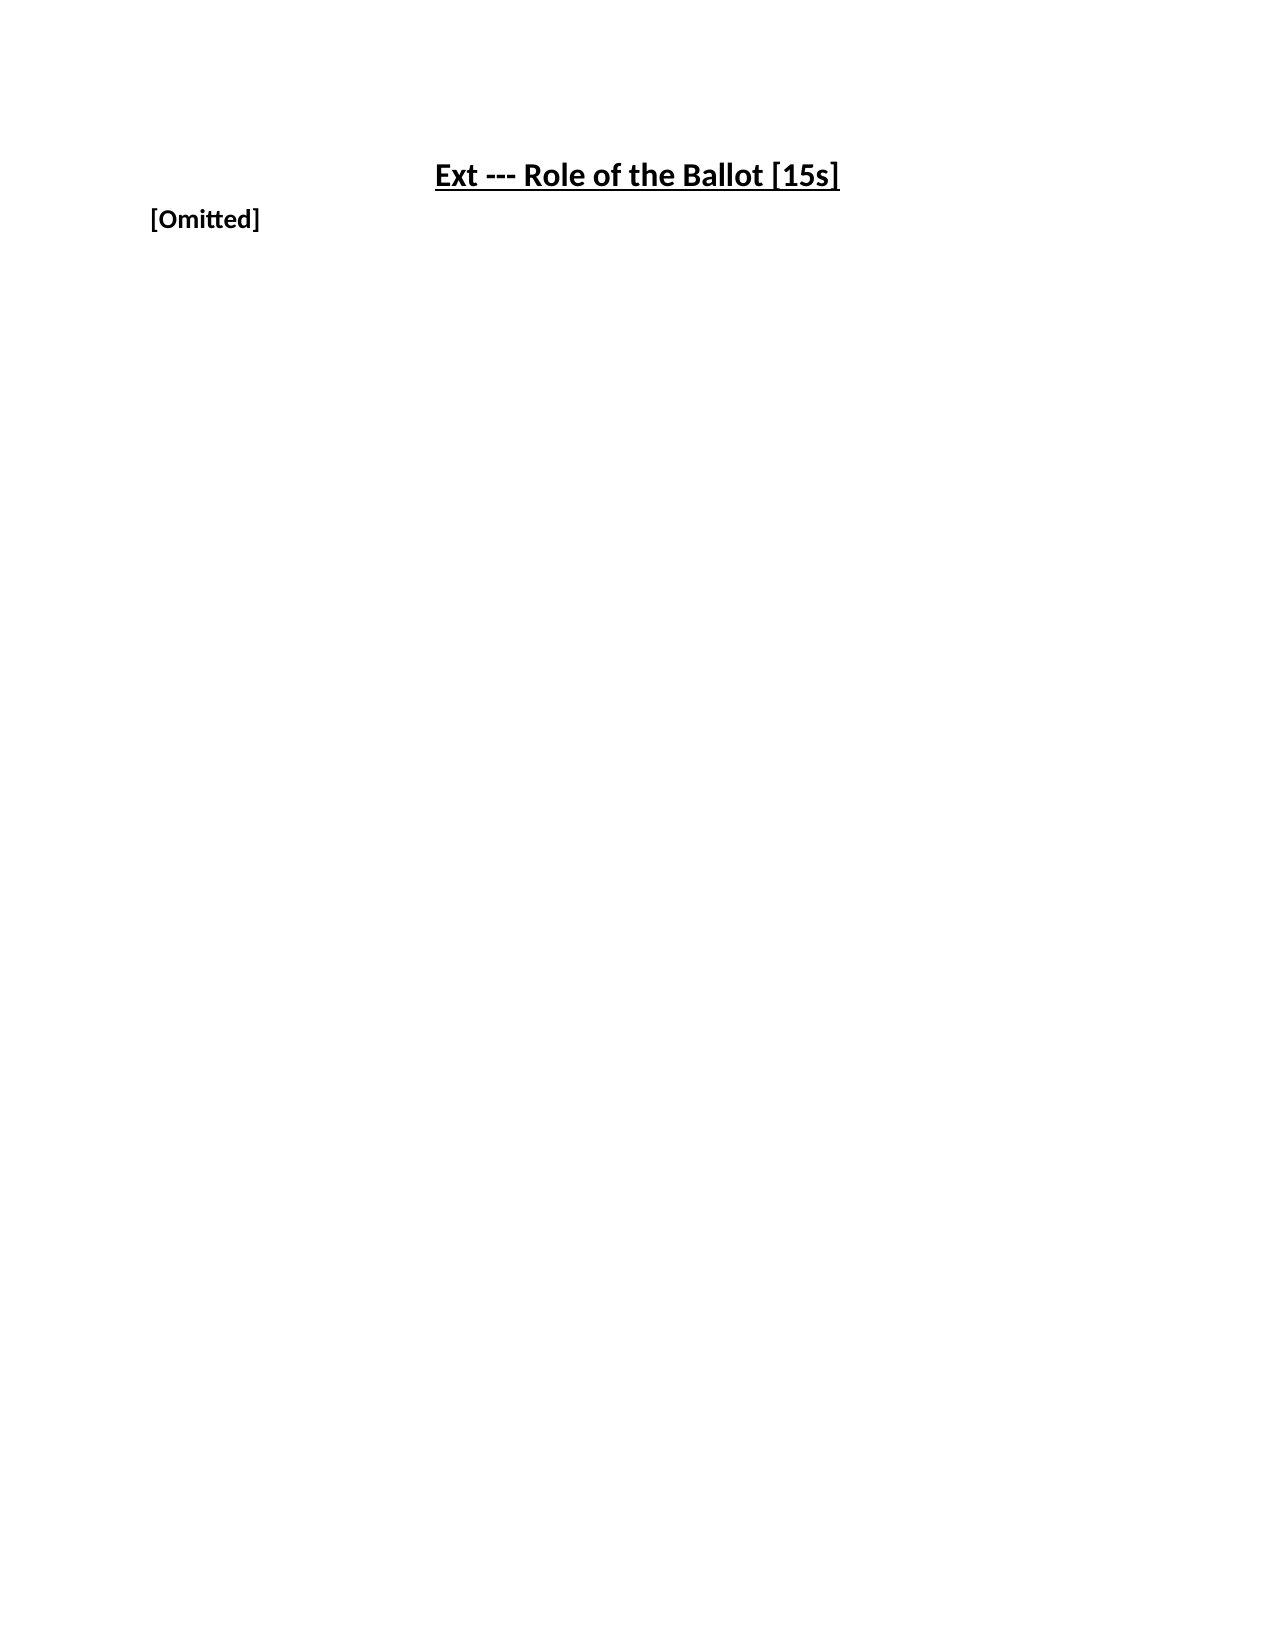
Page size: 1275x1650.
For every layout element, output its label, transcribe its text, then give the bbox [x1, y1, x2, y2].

subtitle Ext --- Role of the Ballot [15s] [150, 154, 1125, 195]
subtitle [Omitted] [150, 202, 1125, 235]
